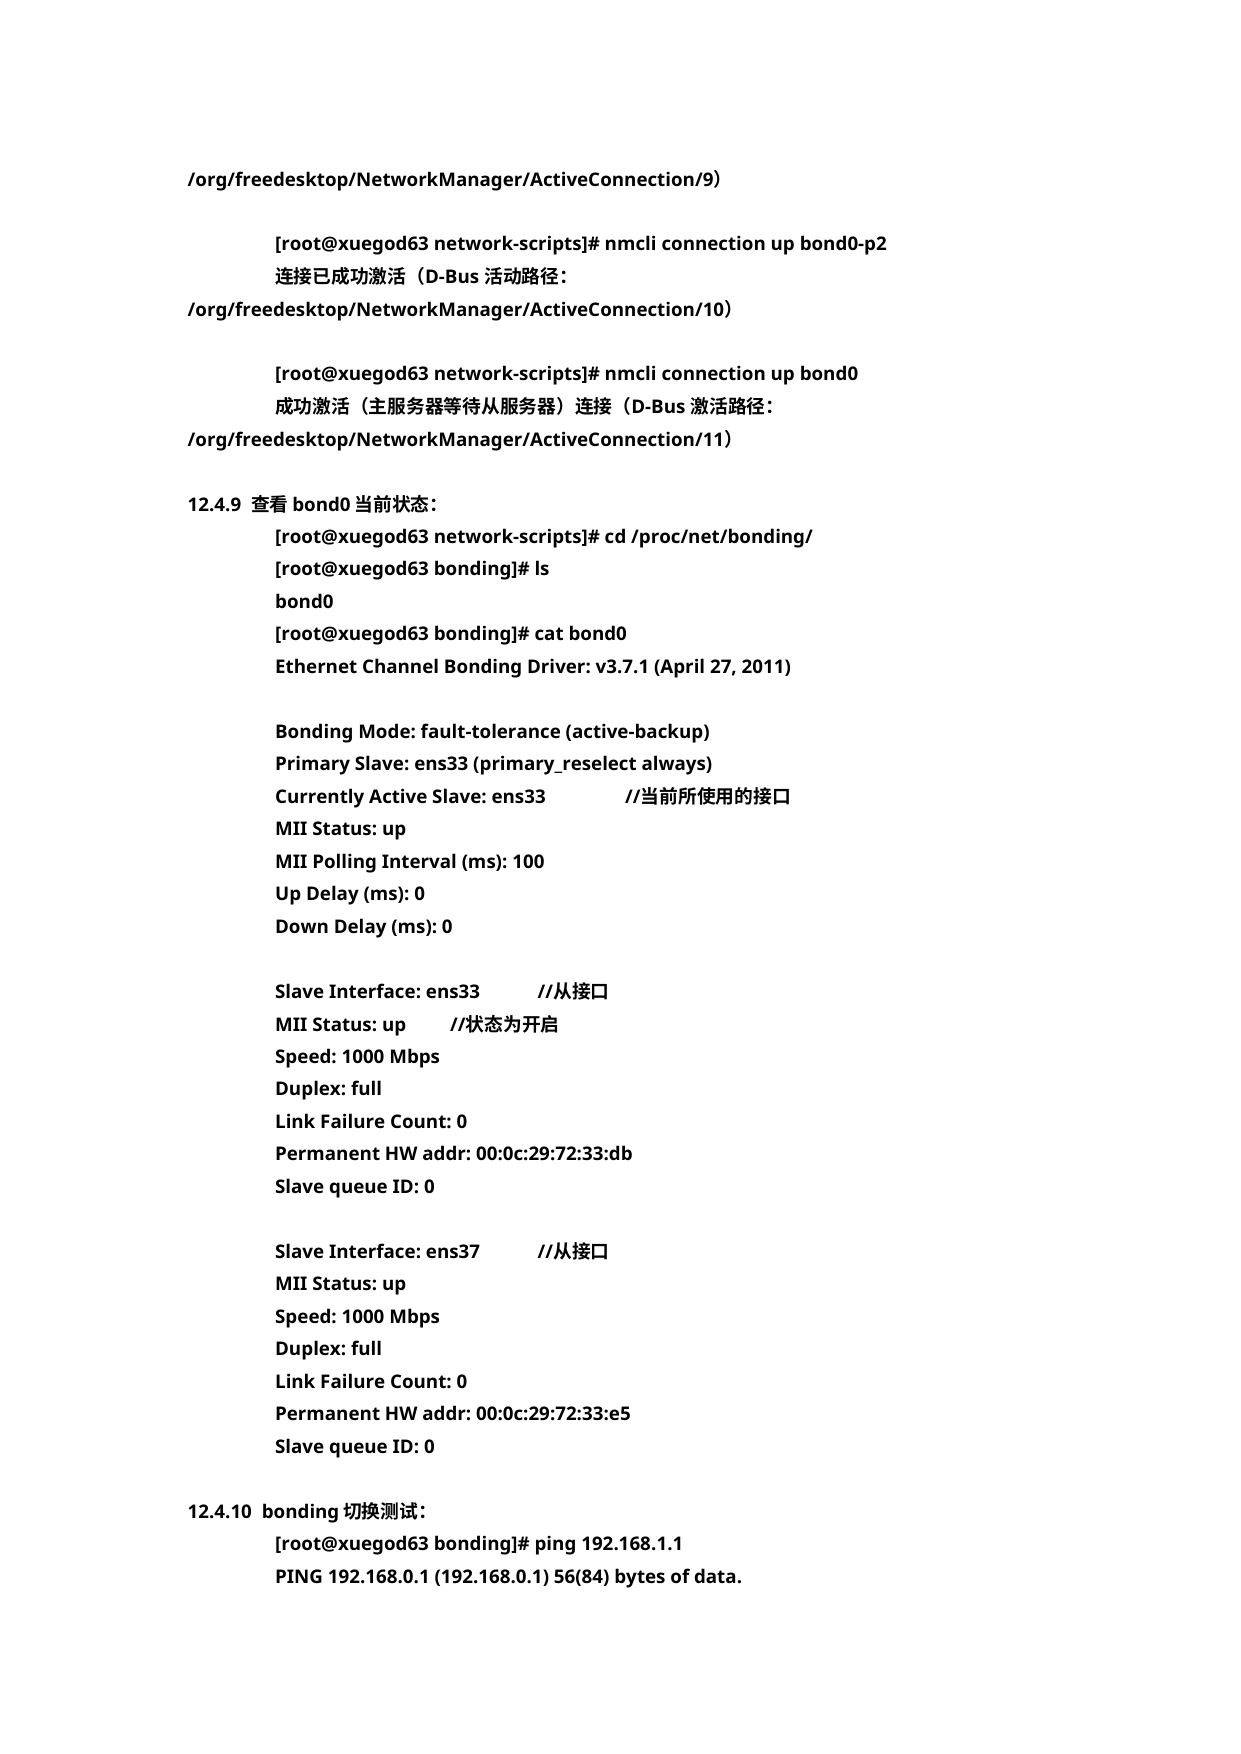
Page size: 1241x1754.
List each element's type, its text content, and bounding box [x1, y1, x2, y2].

text Link Failure Count: 0 [187, 1364, 1053, 1397]
text Currently Active Slave: ens33 //当前所使用的接口 [187, 779, 1053, 812]
text Permanent HW addr: 00:0c:29:72:33:db [187, 1137, 1053, 1169]
text Down Delay (ms): 0 [187, 909, 1053, 942]
text Ethernet Channel Bonding Driver: v3.7.1 (April 27, 2011) [187, 649, 1053, 682]
text Bonding Mode: fault-tolerance (active-backup) [187, 714, 1053, 747]
text Link Failure Count: 0 [187, 1104, 1053, 1137]
text MII Polling Interval (ms): 100 [187, 844, 1053, 877]
text Up Delay (ms): 0 [187, 877, 1053, 909]
text Slave queue ID: 0 [187, 1429, 1053, 1462]
text [root@xuegod63 bonding]# cat bond0 [187, 617, 1053, 649]
text 12.4.10 bonding切换测试： [187, 1494, 1053, 1527]
text Slave Interface: ens33 //从接口 [187, 974, 1053, 1007]
text PING 192.168.0.1 (192.168.0.1) 56(84) bytes of data. [187, 1559, 1053, 1592]
text Permanent HW addr: 00:0c:29:72:33:e5 [187, 1397, 1053, 1429]
text Speed: 1000 Mbps [187, 1299, 1053, 1332]
text [root@xuegod63 network-scripts]# cd /proc/net/bonding/ [187, 519, 1053, 552]
text bond0 [187, 584, 1053, 617]
text [root@xuegod63 network-scripts]# nmcli connection up bond0 [187, 357, 1053, 389]
text 12.4.9 查看bond0当前状态： [187, 487, 1053, 519]
text Primary Slave: ens33 (primary_reselect always) [187, 747, 1053, 779]
text MII Status: up //状态为开启 [187, 1007, 1053, 1039]
text 成功激活（主服务器等待从服务器）连接（D-Bus 激活路径：/org/freedesktop/NetworkManager/ActiveConnection/11） [187, 389, 1053, 454]
text Duplex: full [187, 1332, 1053, 1364]
text [root@xuegod63 bonding]# ping 192.168.1.1 [187, 1527, 1053, 1559]
text Speed: 1000 Mbps [187, 1039, 1053, 1072]
text Duplex: full [187, 1072, 1053, 1104]
text [root@xuegod63 bonding]# ls [187, 552, 1053, 584]
text 连接已成功激活（D-Bus 活动路径：/org/freedesktop/NetworkManager/ActiveConnection/10） [187, 259, 1053, 324]
text MII Status: up [187, 1267, 1053, 1299]
text [root@xuegod63 network-scripts]# nmcli connection up bond0-p2 [187, 227, 1053, 259]
text Slave queue ID: 0 [187, 1169, 1053, 1202]
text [187, 162, 1053, 194]
text MII Status: up [187, 812, 1053, 844]
text Slave Interface: ens37 //从接口 [187, 1234, 1053, 1267]
